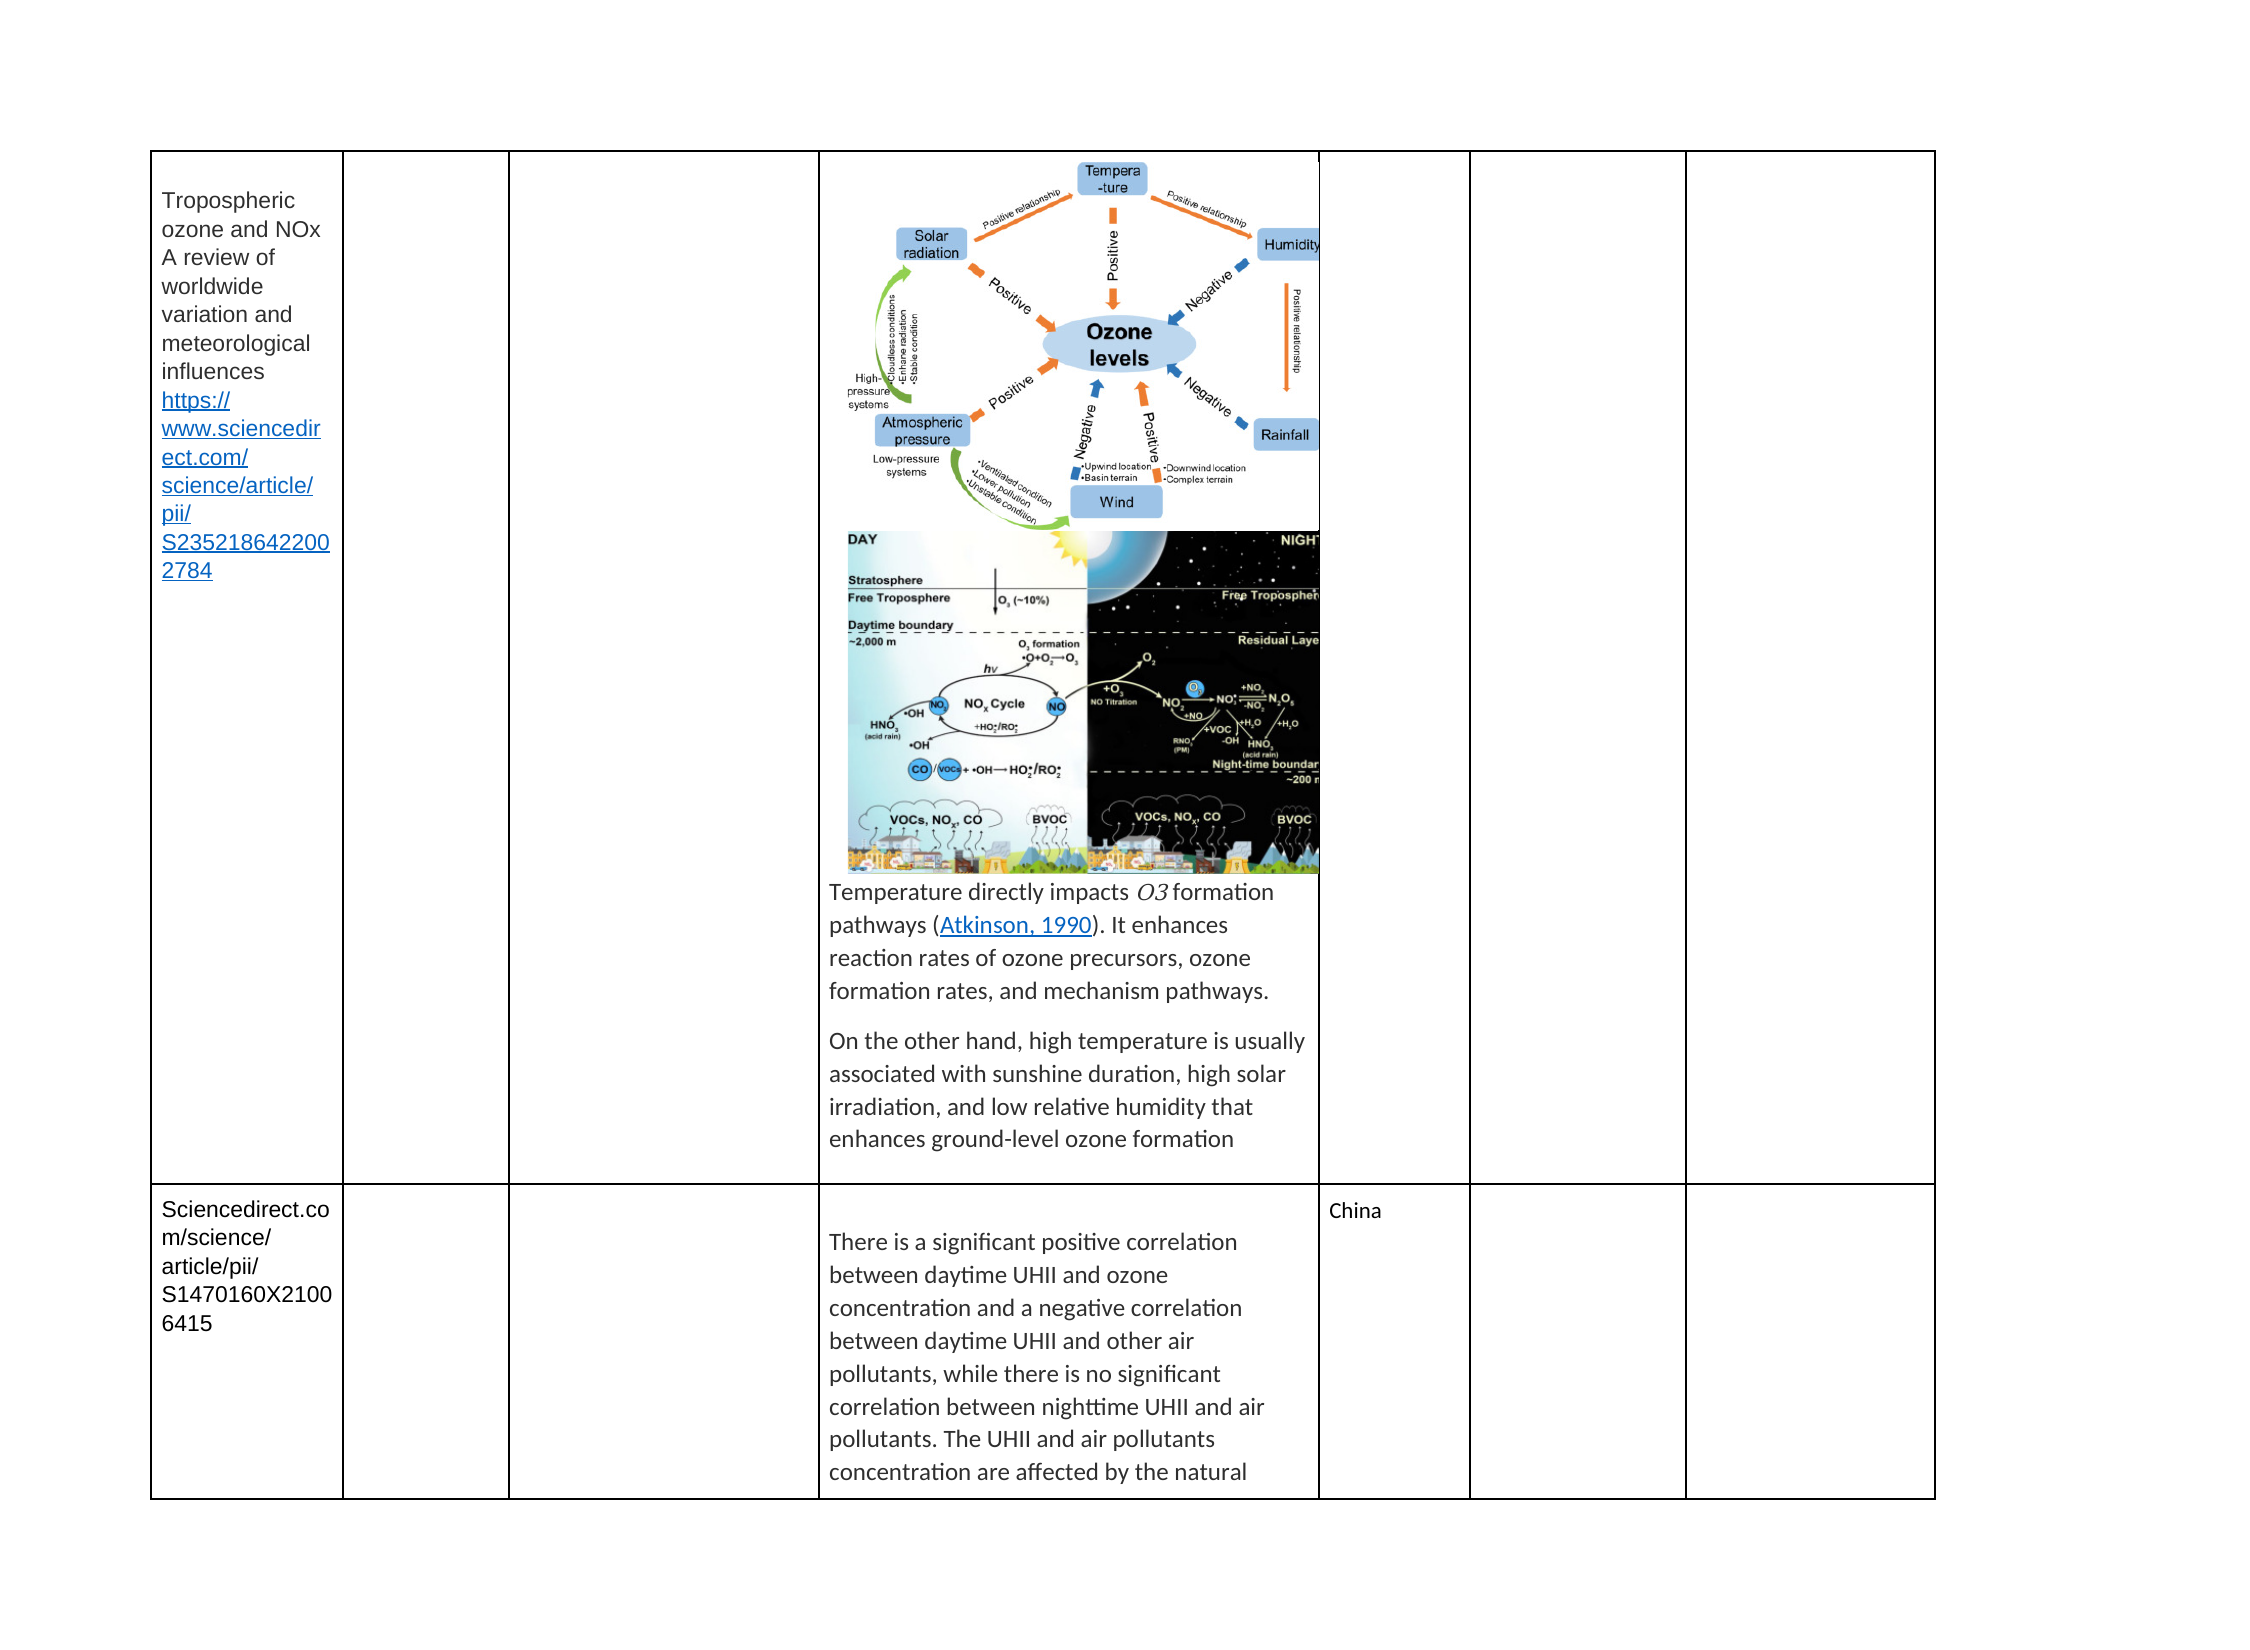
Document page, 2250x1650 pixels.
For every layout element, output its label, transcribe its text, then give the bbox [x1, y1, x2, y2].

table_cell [820, 1185, 1318, 1498]
table_cell [1687, 152, 1934, 1183]
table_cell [152, 1185, 342, 1498]
table_cell [510, 152, 818, 1183]
table_cell [344, 152, 508, 1183]
table_cell [1320, 152, 1469, 1183]
table_cell Tropospheric ozone and NOx A review of worldwide variation and meteorological influences https://www.sciencedirect.com/science/article/pii/S2352186422002784 [152, 152, 342, 1183]
table_cell [510, 1185, 818, 1498]
table_cell China [1320, 1185, 1469, 1498]
table_cell [1471, 152, 1685, 1183]
table_cell [344, 1185, 508, 1498]
table_cell Temperature directly impacts O3 formation pathways (Atkinson, 1990). It enhances reaction rates of ozone precursors, ozone formation rates, and mechanism pathways. On the other hand, high temperature is usually associated with sunshine duration, high solar irradiation, and low relative humidity that enhances ground-level ozone formation [820, 152, 1318, 1183]
table_cell [1471, 1185, 1685, 1498]
table_cell [1687, 1185, 1934, 1498]
